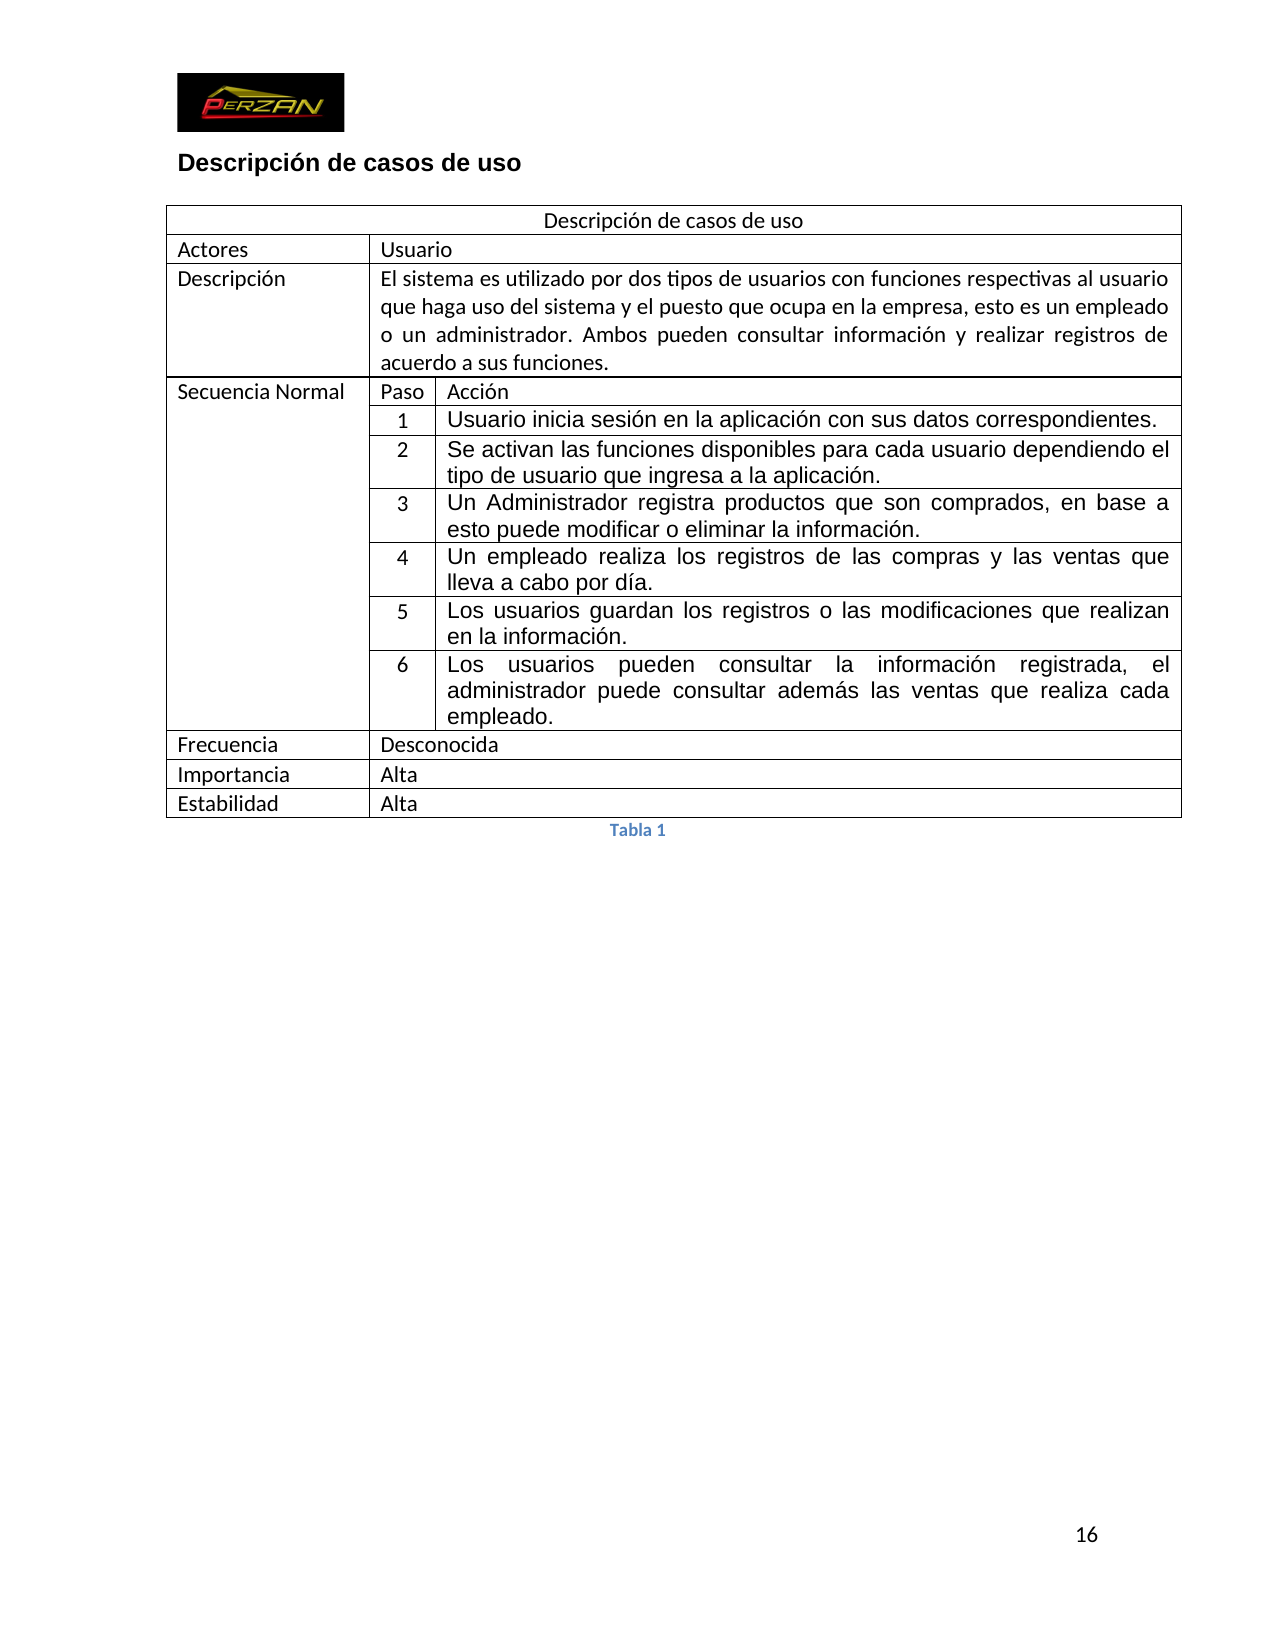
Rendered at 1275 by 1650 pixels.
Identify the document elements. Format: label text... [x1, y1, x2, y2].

table_header Descripción de casos de uso [167, 206, 1181, 234]
table_cell El sistema es utilizado por dos tipos de usuarios con funciones respectivas al usuario que haga uso del sistema y el puesto que ocupa en la empresa, esto es un empleado o un administrador. Ambos pueden consultar información y realizar registros de acuerdo a sus funciones. [370, 264, 1181, 376]
table_cell Desconocida [370, 731, 1181, 759]
table_cell 1 [370, 406, 435, 434]
table_cell 3 [370, 489, 435, 542]
table_cell 5 [370, 597, 435, 649]
table_cell 4 [370, 543, 435, 596]
table_cell 6 [370, 651, 435, 729]
table_cell Usuario [370, 235, 1181, 263]
table_cell Se activan las funciones disponibles para cada usuario dependiendo el tipo de usuario que ingresa a la aplicación. [436, 436, 1181, 488]
table_cell Actores [167, 235, 369, 263]
table_cell 2 [370, 436, 435, 488]
table_cell Un Administrador registra productos que son comprados, en base a esto puede modificar o eliminar la información. [436, 489, 1181, 542]
table_cell Acción [436, 378, 1181, 405]
table_cell Paso [370, 378, 435, 405]
table_cell Descripción [167, 264, 369, 376]
table_cell Usuario inicia sesión en la aplicación con sus datos correspondientes. [436, 406, 1181, 434]
table_cell Los usuarios guardan los registros o las modificaciones que realizan en la información. [436, 597, 1181, 649]
table_cell Alta [370, 760, 1181, 788]
picture [177, 73, 345, 132]
table_cell Estabilidad [167, 789, 369, 817]
table_cell Alta [370, 789, 1181, 817]
table_cell Secuencia Normal [167, 378, 369, 729]
text Tabla 1 [177, 818, 1098, 841]
subtitle Descripción de casos de uso [177, 148, 1098, 176]
table_cell Frecuencia [167, 731, 369, 759]
table_cell Importancia [167, 760, 369, 788]
table_cell Los usuarios pueden consultar la información registrada, el administrador puede consultar además las ventas que realiza cada empleado. [436, 651, 1181, 729]
table_cell Un empleado realiza los registros de las compras y las ventas que lleva a cabo por día. [436, 543, 1181, 596]
